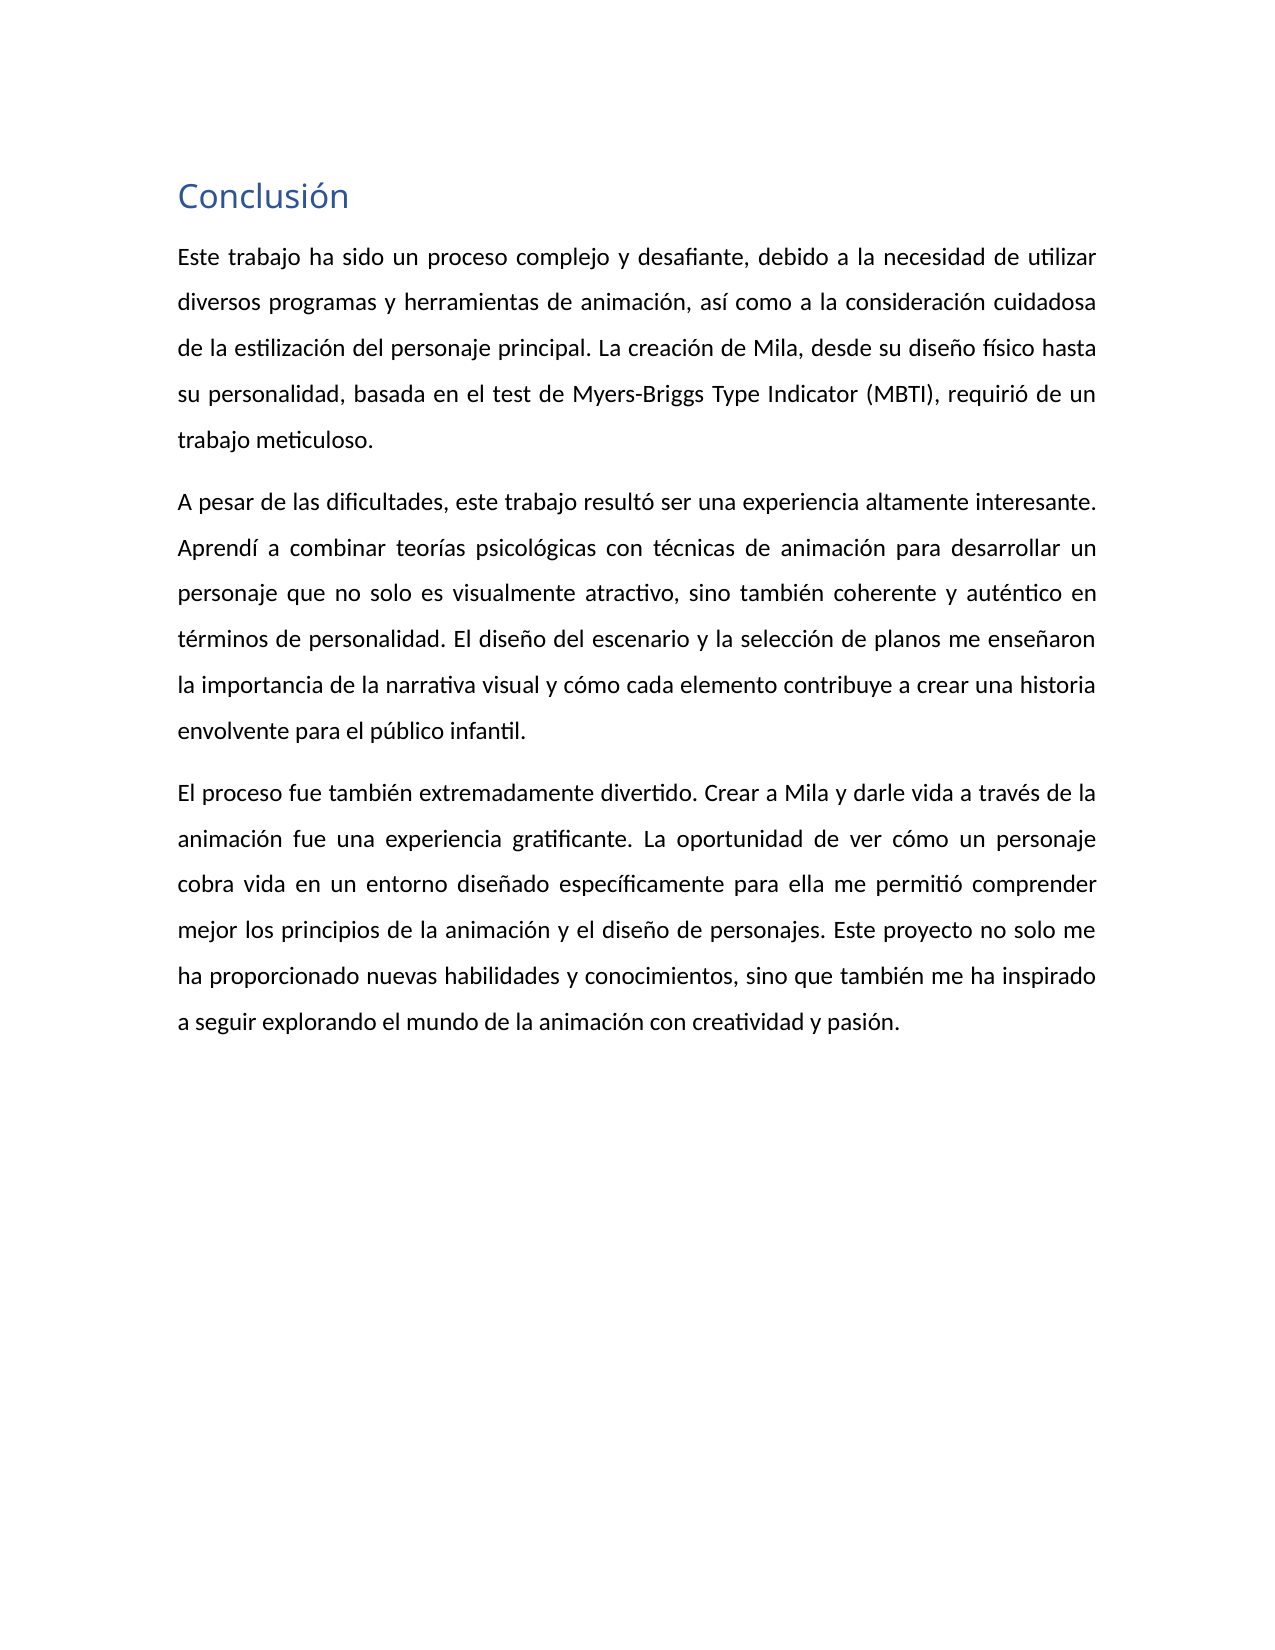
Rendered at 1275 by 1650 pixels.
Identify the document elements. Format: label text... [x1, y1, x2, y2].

text A pesar de las dificultades, este trabajo resultó ser una experiencia altamente interesante. Aprendí a combinar teorías psicológicas con técnicas de animación para desarrollar un personaje que no solo es visualmente atractivo, sino también coherente y auténtico en términos de personalidad. El diseño del escenario y la selección de planos me enseñaron la importancia de la narrativa visual y cómo cada elemento contribuye a crear una historia envolvente para el público infantil. [177, 486, 1098, 745]
text El proceso fue también extremadamente divertido. Crear a Mila y darle vida a través de la animación fue una experiencia gratificante. La oportunidad de ver cómo un personaje cobra vida en un entorno diseñado específicamente para ella me permitió comprender mejor los principios de la animación y el diseño de personajes. Este proyecto no solo me ha proporcionado nuevas habilidades y conocimientos, sino que también me ha inspirado a seguir explorando el mundo de la animación con creatividad y pasión. [177, 777, 1098, 1036]
subtitle Conclusión [177, 173, 1098, 218]
text Este trabajo ha sido un proceso complejo y desafiante, debido a la necesidad de utilizar diversos programas y herramientas de animación, así como a la consideración cuidadosa de la estilización del personaje principal. La creación de Mila, desde su diseño físico hasta su personalidad, basada en el test de Myers-Briggs Type Indicator (MBTI), requirió de un trabajo meticuloso. [177, 241, 1098, 454]
